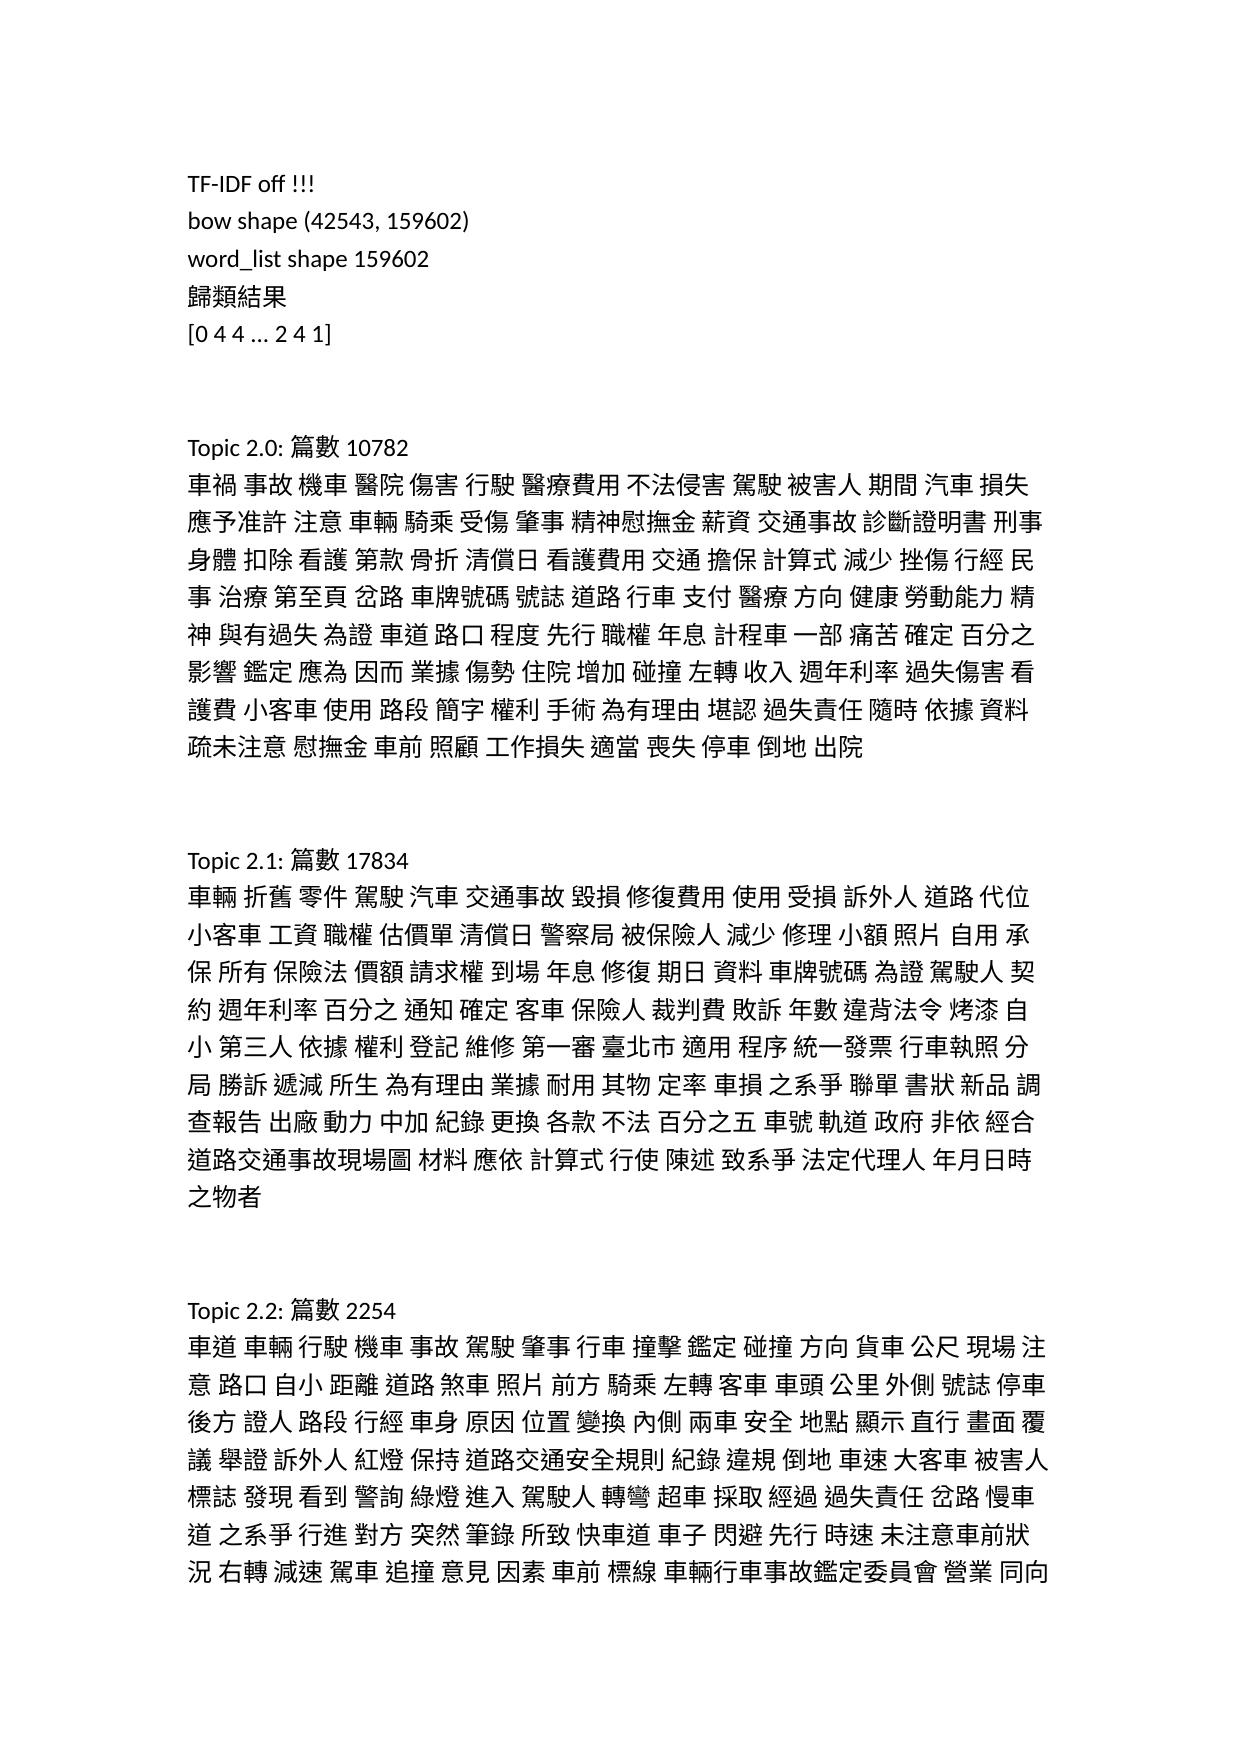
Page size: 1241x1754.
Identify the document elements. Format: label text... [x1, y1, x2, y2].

text 車禍 事故 機車 醫院 傷害 行駛 醫療費用 不法侵害 駕駛 被害人 期間 汽車 損失 應予准許 注意 車輛 騎乘 受傷 肇事 精神慰撫金 薪資 交通事故 診斷證明書 刑事 身體 扣除 看護 第款 骨折 清償日 看護費用 交通 擔保 計算式 減少 挫傷 行經 民事 治療 第至頁 岔路 車牌號碼 號誌 道路 行車 支付 醫療 方向 健康 勞動能力 精神 與有過失 為證 車道 路口 程度 先行 職權 年息 計程車 一部 痛苦 確定 百分之 影響 鑑定 應為 因而 業據 傷勢 住院 增加 碰撞 左轉 收入 週年利率 過失傷害 看護費 小客車 使用 路段 簡字 權利 手術 為有理由 堪認 過失責任 隨時 依據 資料 疏未注意 慰撫金 車前 照顧 工作損失 適當 喪失 停車 倒地 出院 [187, 464, 1053, 764]
text word_list shape 159602 [187, 239, 1053, 277]
text Topic 2.1: 篇數 17834 [187, 839, 1053, 877]
text TF-IDF off !!! [187, 164, 1053, 202]
text bow shape (42543, 159602) [187, 202, 1053, 239]
text 歸類結果 [187, 277, 1053, 314]
text Topic 2.0: 篇數 10782 [187, 427, 1053, 464]
text Topic 2.2: 篇數 2254 [187, 1289, 1053, 1327]
text 車輛 折舊 零件 駕駛 汽車 交通事故 毀損 修復費用 使用 受損 訴外人 道路 代位 小客車 工資 職權 估價單 清償日 警察局 被保險人 減少 修理 小額 照片 自用 承保 所有 保險法 價額 請求權 到場 年息 修復 期日 資料 車牌號碼 為證 駕駛人 契約 週年利率 百分之 通知 確定 客車 保險人 裁判費 敗訴 年數 違背法令 烤漆 自小 第三人 依據 權利 登記 維修 第一審 臺北市 適用 程序 統一發票 行車執照 分局 勝訴 遞減 所生 為有理由 業據 耐用 其物 定率 車損 之系爭 聯單 書狀 新品 調查報告 出廠 動力 中加 紀錄 更換 各款 不法 百分之五 車號 軌道 政府 非依 經合 道路交通事故現場圖 材料 應依 計算式 行使 陳述 致系爭 法定代理人 年月日時 之物者 [187, 877, 1053, 1214]
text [187, 1327, 1053, 1589]
text [0 4 4 ... 2 4 1] [187, 314, 1053, 352]
